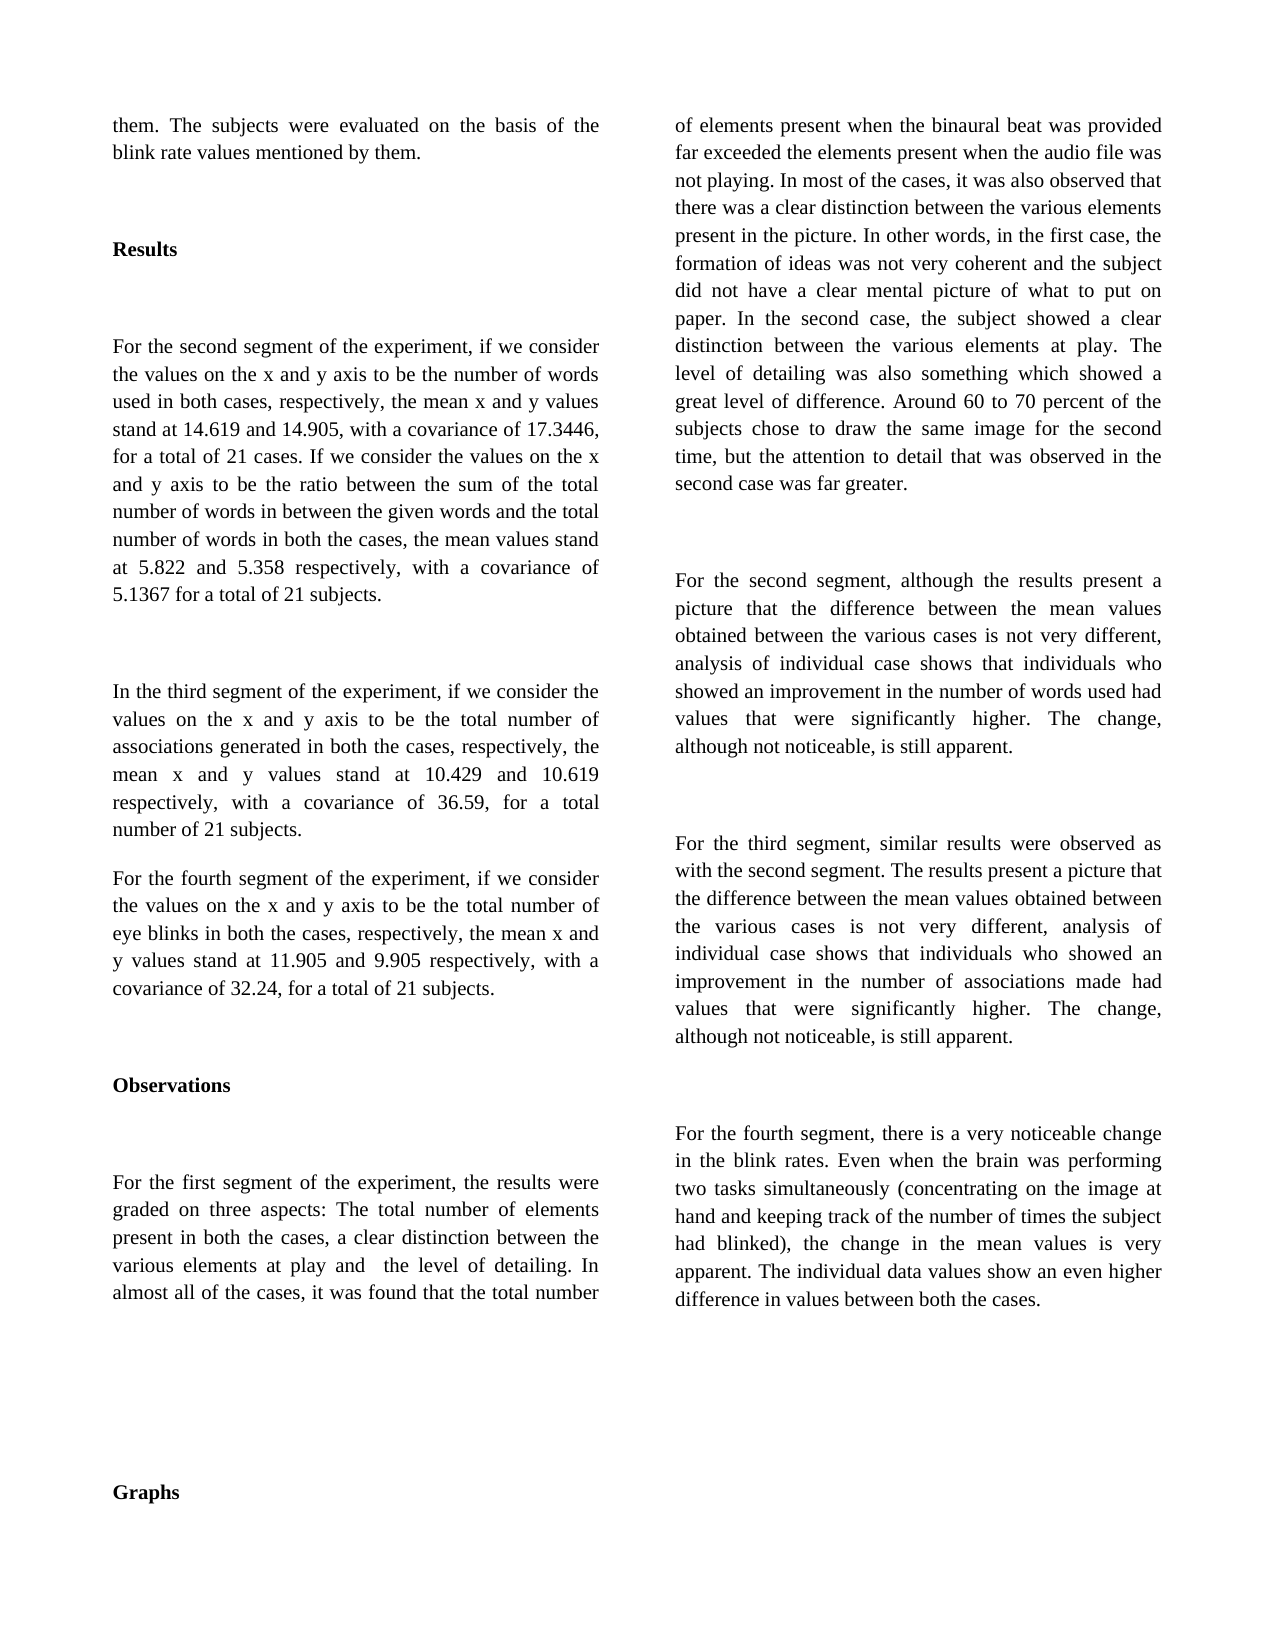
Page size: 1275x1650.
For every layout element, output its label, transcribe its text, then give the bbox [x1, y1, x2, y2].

text In the third segment of the experiment, if we consider the values on the x and y axis to be the total number of associations generated in both the cases, respectively, the mean x and y values stand at 10.429 and 10.619 respectively, with a covariance of 36.59, for a total number of 21 subjects. [112, 679, 600, 841]
text For the fourth segment, there is a very noticeable change in the blink rates. Even when the brain was performing two tasks simultaneously (concentrating on the image at hand and keeping track of the number of times the subject had blinked), the change in the mean values is very apparent. The individual data values show an even higher difference in values between both the cases. [675, 1121, 1162, 1311]
text For the first segment of the experiment, the results were graded on three aspects: The total number of elements present in both the cases, a clear distinction between the various elements at play and the level of detailing. In almost all of the cases, it was found that the total number of elements present when the binaural beat was provided far exceeded the elements present when the audio file was not playing. In most of the cases, it was also observed that there was a clear distinction between the various elements present in the picture. In other words, in the first case, the formation of ideas was not very coherent and the subject did not have a clear mental picture of what to put on paper. In the second case, the subject showed a clear distinction between the various elements at play. The level of detailing was also something which showed a great level of difference. Around 60 to 70 percent of the subjects chose to draw the same image for the second time, but the attention to detail that was observed in the second case was far greater. [675, 112, 1162, 495]
text Graphs [112, 1480, 1162, 1504]
text For the third segment, similar results were observed as with the second segment. The results present a picture that the difference between the mean values obtained between the various cases is not very different, analysis of individual case shows that individuals who showed an improvement in the number of associations made had values that were significantly higher. The change, although not noticeable, is still apparent. [675, 831, 1162, 1048]
text For the second segment of the experiment, if we consider the values on the x and y axis to be the number of words used in both cases, respectively, the mean x and y values stand at 14.619 and 14.905, with a covariance of 17.3446, for a total of 21 cases. If we consider the values on the x and y axis to be the ratio between the sum of the total number of words in between the given words and the total number of words in both the cases, the mean values stand at 5.822 and 5.358 respectively, with a covariance of 5.1367 for a total of 21 subjects. [112, 334, 600, 606]
text For the second segment, although the results present a picture that the difference between the mean values obtained between the various cases is not very different, analysis of individual case shows that individuals who showed an improvement in the number of words used had values that were significantly higher. The change, although not noticeable, is still apparent. [675, 568, 1162, 758]
text Results [112, 237, 600, 261]
text Observations [112, 1073, 600, 1097]
text For the fourth segment of the experiment, if we consider the values on the x and y axis to be the total number of eye blinks in both the cases, respectively, the mean x and y values stand at 11.905 and 9.905 respectively, with a covariance of 32.24, for a total of 21 subjects. [112, 866, 600, 1000]
text For the first segment of the experiment, the results were graded on three aspects: The total number of elements present in both the cases, a clear distinction between the various elements at play and the level of detailing. In almost all of the cases, it was found that the total number of elements present when the binaural beat was provided far exceeded the elements present when the audio file was not playing. In most of the cases, it was also observed that there was a clear distinction between the various elements present in the picture. In other words, in the first case, the formation of ideas was not very coherent and the subject did not have a clear mental picture of what to put on paper. In the second case, the subject showed a clear distinction between the various elements at play. The level of detailing was also something which showed a great level of difference. Around 60 to 70 percent of the subjects chose to draw the same image for the second time, but the attention to detail that was observed in the second case was far greater. [112, 1170, 600, 1304]
